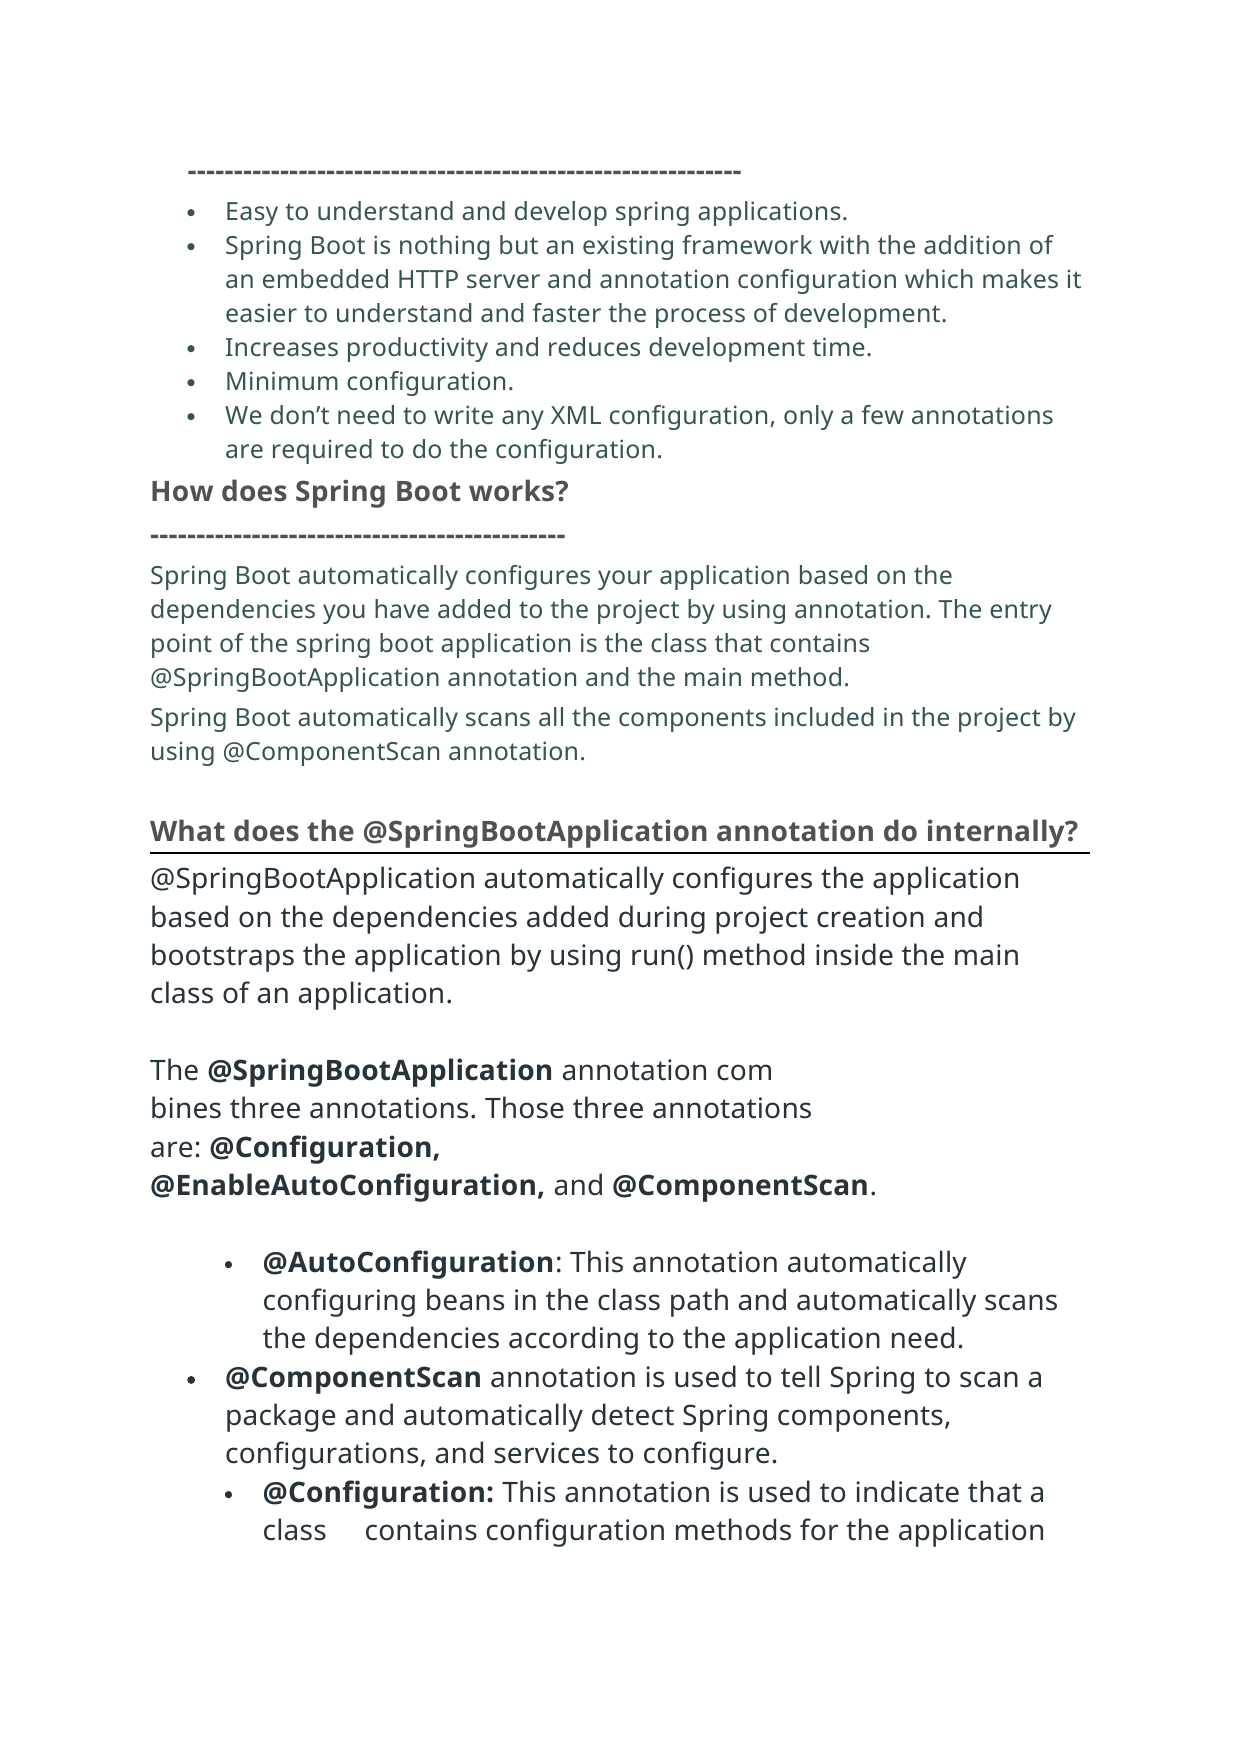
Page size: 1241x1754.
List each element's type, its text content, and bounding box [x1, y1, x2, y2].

list @AutoConfiguration: This annotation automatically configuring beans in the class path and automatically scans the dependencies according to the application need. [225, 1242, 1090, 1357]
list Easy to understand and develop spring applications. [187, 193, 1090, 227]
text @SpringBootApplication automatically configures the application based on the dependencies added during project creation and bootstraps the application by using run() method inside the main class of an application. [150, 859, 1090, 1012]
text Spring Boot automatically configures your application based on the dependencies you have added to the project by using annotation. The entry point of the spring boot application is the class that contains @SpringBootApplication annotation and the main method. [150, 558, 1090, 694]
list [225, 1472, 1090, 1549]
text ------------------------------------------------------------ [187, 150, 1090, 188]
text The @SpringBootApplication annotation com [150, 1050, 1090, 1089]
list We don’t need to write any XML configuration, only a few annotations are required to do the configuration. [187, 398, 1090, 466]
text What does the @SpringBootApplication annotation do internally? [150, 812, 1090, 852]
text bines three annotations. Those three annotations are: @Configuration, @EnableAutoConfiguration, and @ComponentScan. [150, 1089, 1090, 1204]
list Minimum configuration. [187, 364, 1090, 398]
text --------------------------------------------- [150, 514, 1090, 553]
text How does Spring Boot works? [150, 471, 1090, 509]
list @ComponentScan annotation is used to tell Spring to scan a package and automatically detect Spring components, configurations, and services to configure. [187, 1357, 1090, 1472]
list Spring Boot is nothing but an existing framework with the addition of an embedded HTTP server and annotation configuration which makes it easier to understand and faster the process of development. [187, 227, 1090, 330]
text Spring Boot automatically scans all the components included in the project by using @ComponentScan annotation. [150, 699, 1090, 767]
list Increases productivity and reduces development time. [187, 330, 1090, 364]
